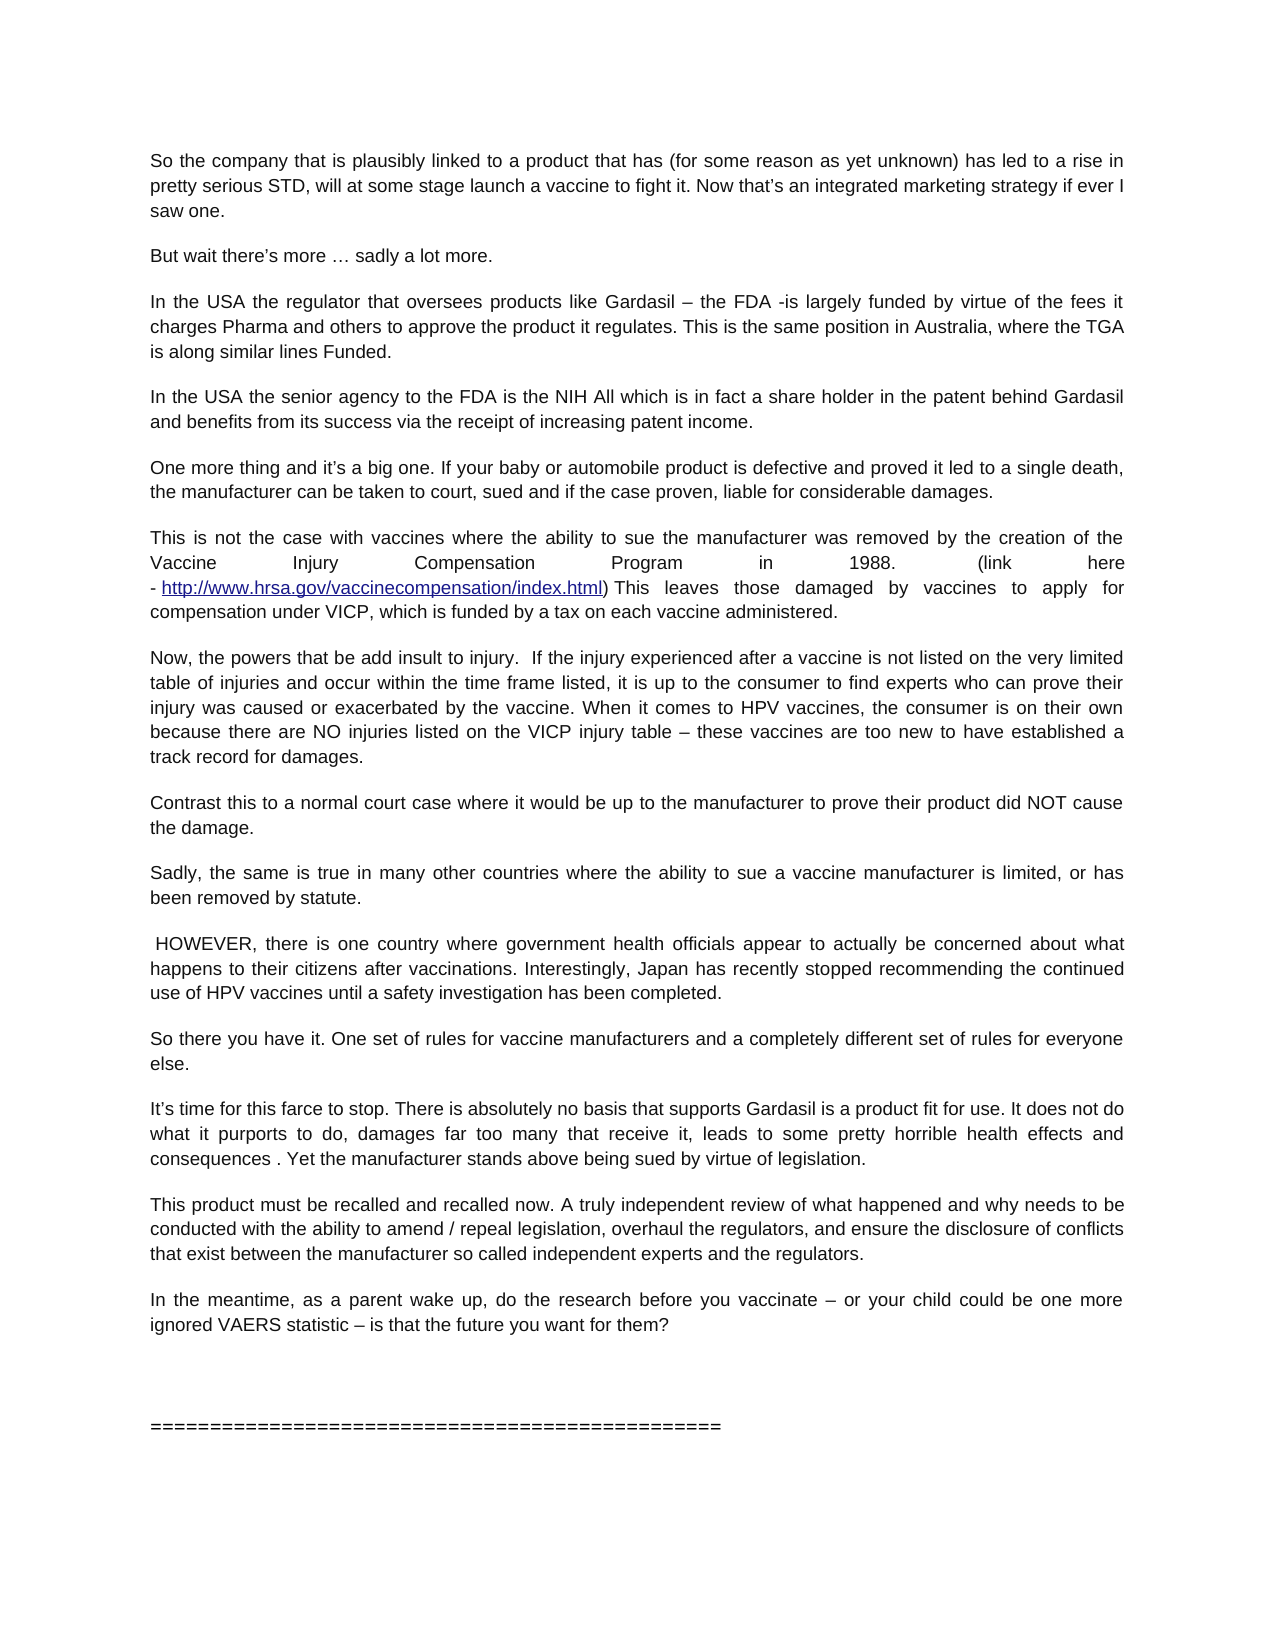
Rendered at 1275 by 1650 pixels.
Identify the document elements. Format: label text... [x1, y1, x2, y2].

text In the USA the regulator that oversees products like Gardasil – the FDA -is largely funded by virtue of the fees it charges Pharma and others to approve the product it regulates. This is the same position in Australia, where the TGA is along similar lines Funded. [150, 291, 1125, 362]
text In the meantime, as a parent wake up, do the research before you vaccinate – or your child could be one more ignored VAERS statistic – is that the future you want for them? [150, 1288, 1125, 1335]
text Now, the powers that be add insult to injury. If the injury experienced after a vaccine is not listed on the very limited table of injuries and occur within the time frame listed, it is up to the consumer to find experts who can prove their injury was caused or exacerbated by the vaccine. When it comes to HPV vaccines, the consumer is on their own because there are NO injuries listed on the VICP injury table – these vaccines are too new to have established a track record for damages. [150, 647, 1125, 768]
text So the company that is plausibly linked to a product that has (for some reason as yet unknown) has led to a rise in pretty serious STD, will at some stage launch a vaccine to fight it. Now that’s an integrated marketing strategy if ever I saw one. [150, 150, 1125, 221]
text But wait there’s more … sadly a lot more. [150, 245, 1125, 267]
text In the USA the senior agency to the FDA is the NIH All which is in fact a share holder in the patent behind Gardasil and benefits from its success via the receipt of increasing patent income. [150, 386, 1125, 432]
text This is not the case with vaccines where the ability to sue the manufacturer was removed by the creation of the Vaccine Injury Compensation Program in 1988. (link here - http://www.hrsa.gov/vaccinecompensation/index.html) This leaves those damaged by vaccines to apply for compensation under VICP, which is funded by a tax on each vaccine administered. [150, 527, 1125, 623]
text Sadly, the same is true in many other countries where the ability to sue a vaccine manufacturer is limited, or has been removed by statute. [150, 862, 1125, 908]
text ================================================ [150, 1412, 1125, 1440]
text This product must be recalled and recalled now. A truly independent review of what happened and why needs to be conducted with the ability to amend / repeal legislation, overhaul the regulators, and ensure the disclosure of conflicts that exist between the manufacturer so called independent experts and the regulators. [150, 1193, 1125, 1264]
text It’s time for this farce to stop. There is absolutely no basis that supports Gardasil is a product fit for use. It does not do what it purports to do, damages far too many that receive it, leads to some pretty horrible health effects and consequences . Yet the manufacturer stands above being sued by virtue of legislation. [150, 1098, 1125, 1169]
text Contrast this to a normal court case where it would be up to the manufacturer to prove their product did NOT cause the damage. [150, 792, 1125, 838]
text HOWEVER, there is one country where government health officials appear to actually be concerned about what happens to their citizens after vaccinations. Interestingly, Japan has recently stopped recommending the continued use of HPV vaccines until a safety investigation has been completed. [150, 932, 1125, 1004]
text So there you have it. One set of rules for vaccine manufacturers and a completely different set of rules for everyone else. [150, 1028, 1125, 1074]
text One more thing and it’s a big one. If your baby or automobile product is defective and proved it led to a single death, the manufacturer can be taken to court, sued and if the case proven, liable for considerable damages. [150, 456, 1125, 503]
